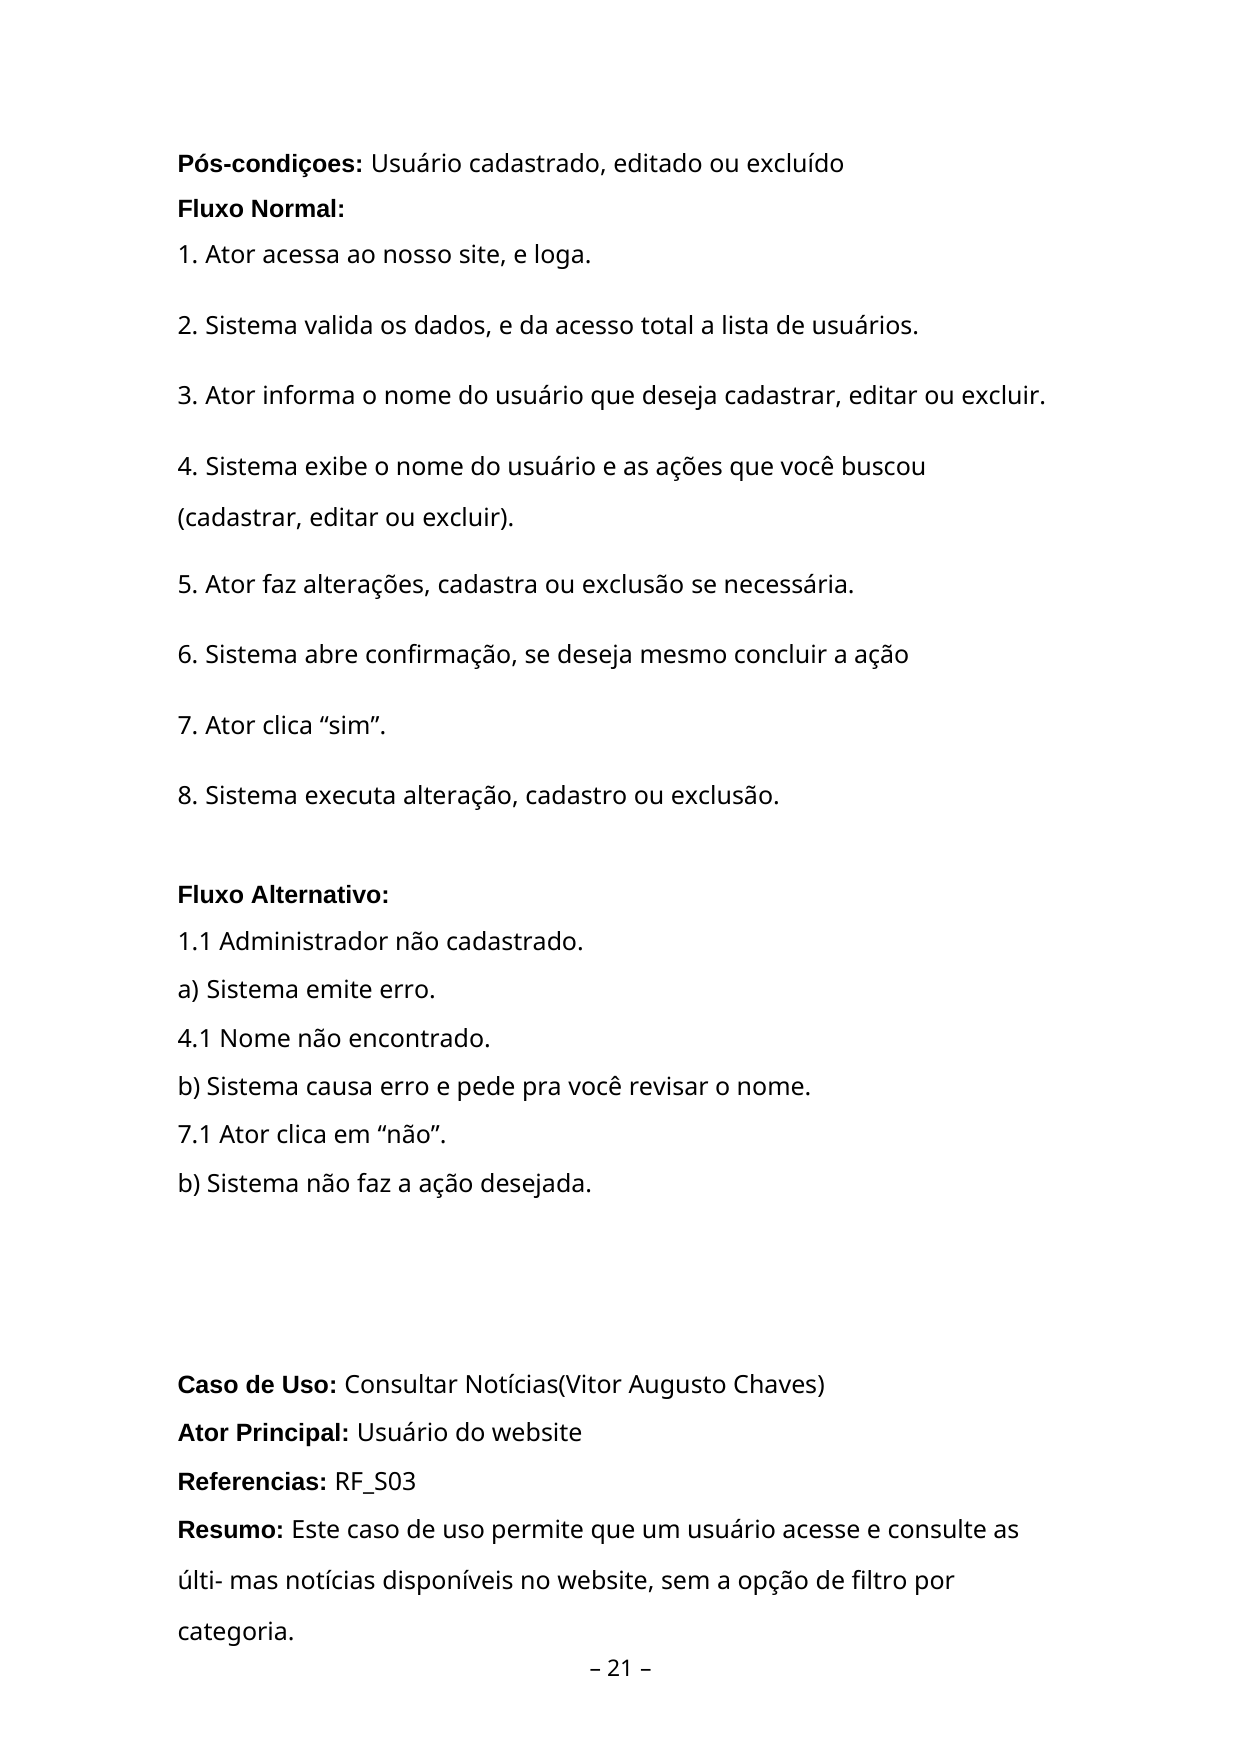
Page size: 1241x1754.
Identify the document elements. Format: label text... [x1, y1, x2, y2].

text Pós-condiçoes: Usuário cadastrado, editado ou excluído [177, 146, 1163, 180]
text 4.1 Nome não encontrado. [177, 1020, 1163, 1054]
list Sistema causa erro e pede pra você revisar o nome. [177, 1069, 1163, 1103]
list Ator acessa ao nosso site, e loga. [177, 237, 1163, 271]
text 1.1 Administrador não cadastrado. [177, 923, 1163, 957]
text b) Sistema não faz a ação desejada. [177, 1166, 1163, 1199]
list Sistema valida os dados, e da acesso total a lista de usuários. [177, 308, 1163, 342]
list Ator faz alterações, cadastra ou exclusão se necessária. [177, 567, 1163, 601]
list Ator informa o nome do usuário que deseja cadastrar, editar ou excluir. [177, 378, 1163, 412]
list Ator clica “sim”. [177, 708, 1163, 742]
list Sistema executa alteração, cadastro ou exclusão. [177, 778, 1163, 812]
subtitle Fluxo Normal: [177, 194, 1163, 223]
subtitle Fluxo Alternativo: [177, 880, 1163, 909]
text Caso de Uso: Consultar Notícias(Vitor Augusto Chaves) [177, 1366, 1163, 1400]
list Sistema abre confirmação, se deseja mesmo concluir a ação [177, 637, 1163, 671]
text Resumo: Este caso de uso permite que um usuário acesse e consulte as últi- mas notícias disponíveis no website, sem a opção de filtro por categoria. [177, 1512, 1042, 1648]
text 7.1 Ator clica em “não”. [177, 1117, 1163, 1151]
list Sistema emite erro. [177, 972, 1163, 1006]
text Referencias: RF_S03 [177, 1463, 1163, 1497]
list Sistema exibe o nome do usuário e as ações que você buscou (cadastrar, editar ou excluir). [177, 448, 1027, 533]
text Ator Principal: Usuário do website [177, 1415, 1163, 1449]
